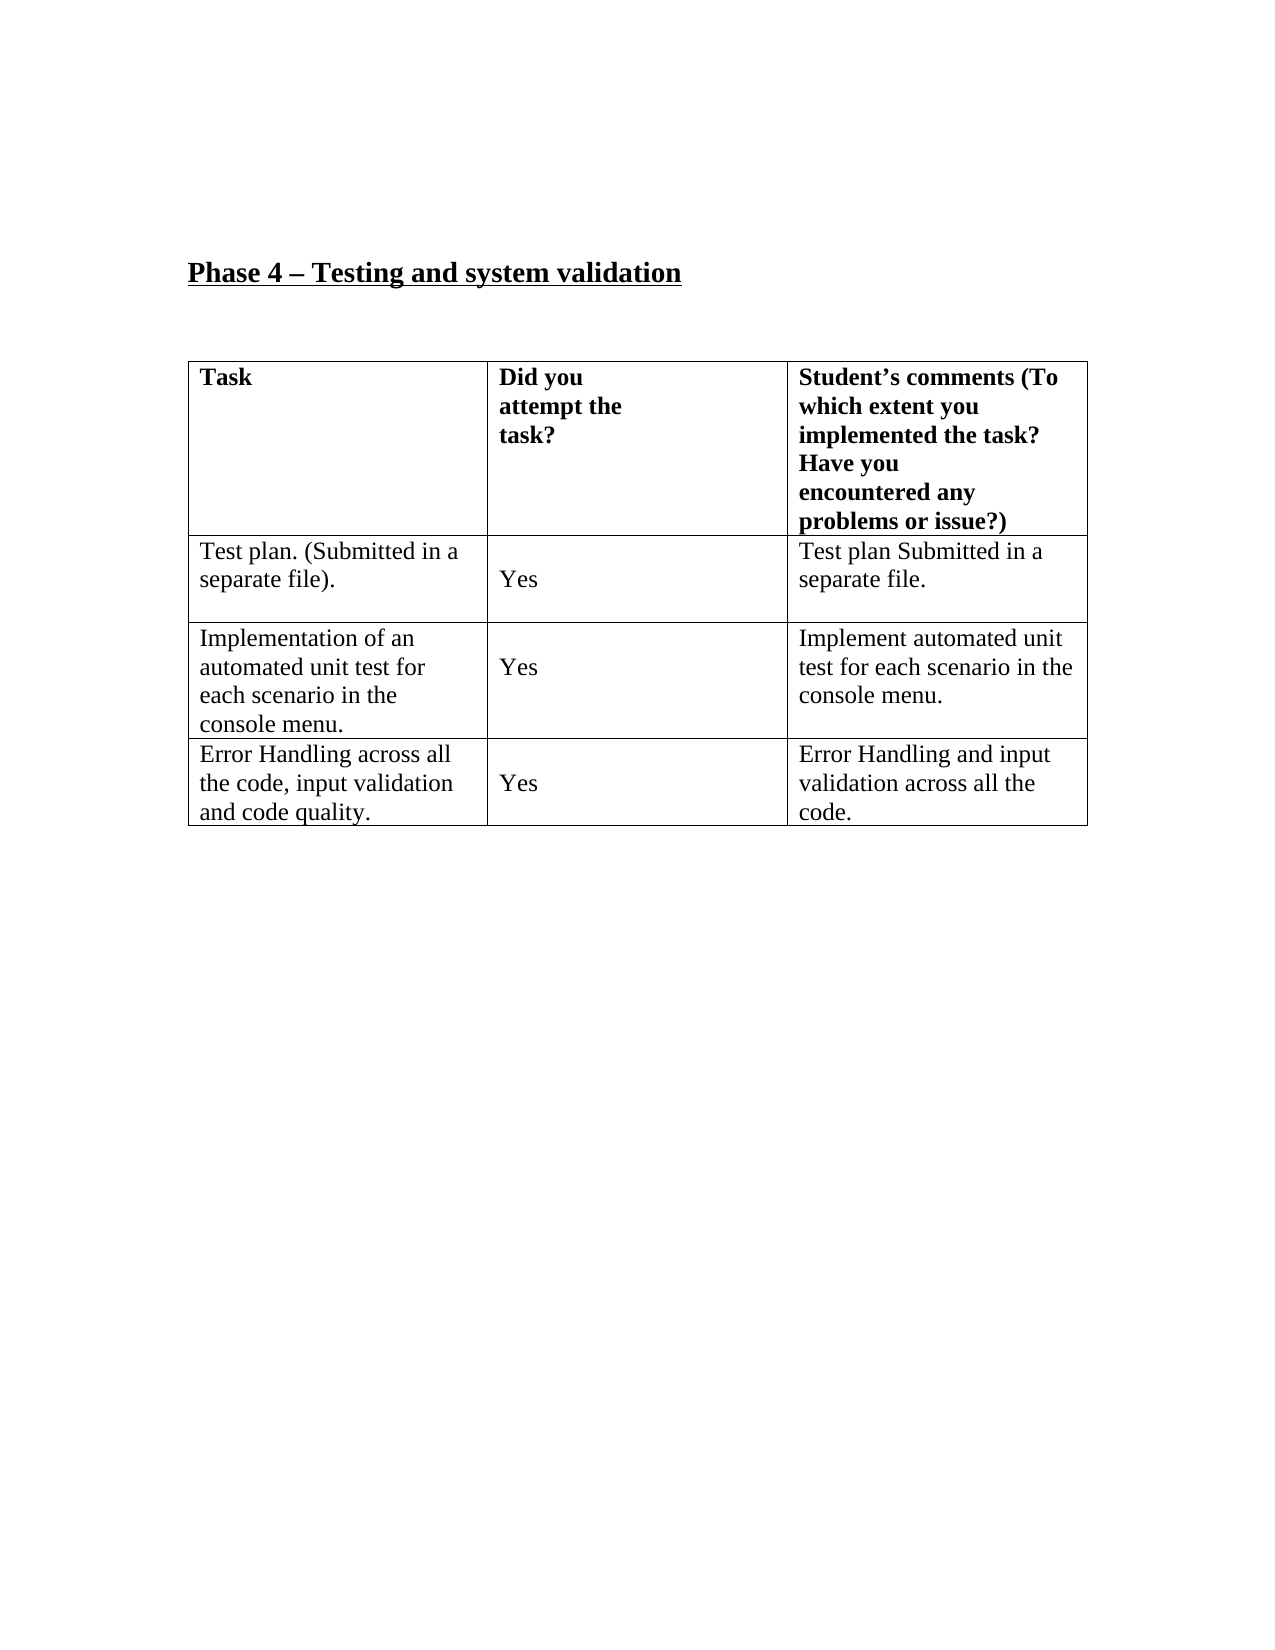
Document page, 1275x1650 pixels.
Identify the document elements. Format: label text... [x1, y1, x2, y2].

table_cell Test plan Submitted in a separate file. [788, 536, 1087, 622]
table_cell Yes [488, 739, 787, 825]
table_header Did you attempt the task? [488, 362, 787, 535]
table_cell Test plan. (Submitted in a separate file). [189, 536, 487, 622]
table_header Student’s comments (To which extent you implemented the task? Have you encountered any problems or issue?) [788, 362, 1087, 535]
table_cell Implement automated unit test for each scenario in the console menu. [788, 623, 1087, 738]
table_cell Yes [488, 623, 787, 738]
table_header Task [189, 362, 487, 535]
table_cell Error Handling across all the code, input validation and code quality. [189, 739, 487, 825]
table_cell Yes [488, 536, 787, 622]
table_cell Error Handling and input validation across all the code. [788, 739, 1087, 825]
text Phase 4 – Testing and system validation [187, 256, 1087, 289]
table_cell Implementation of an automated unit test for each scenario in the console menu. [189, 623, 487, 738]
